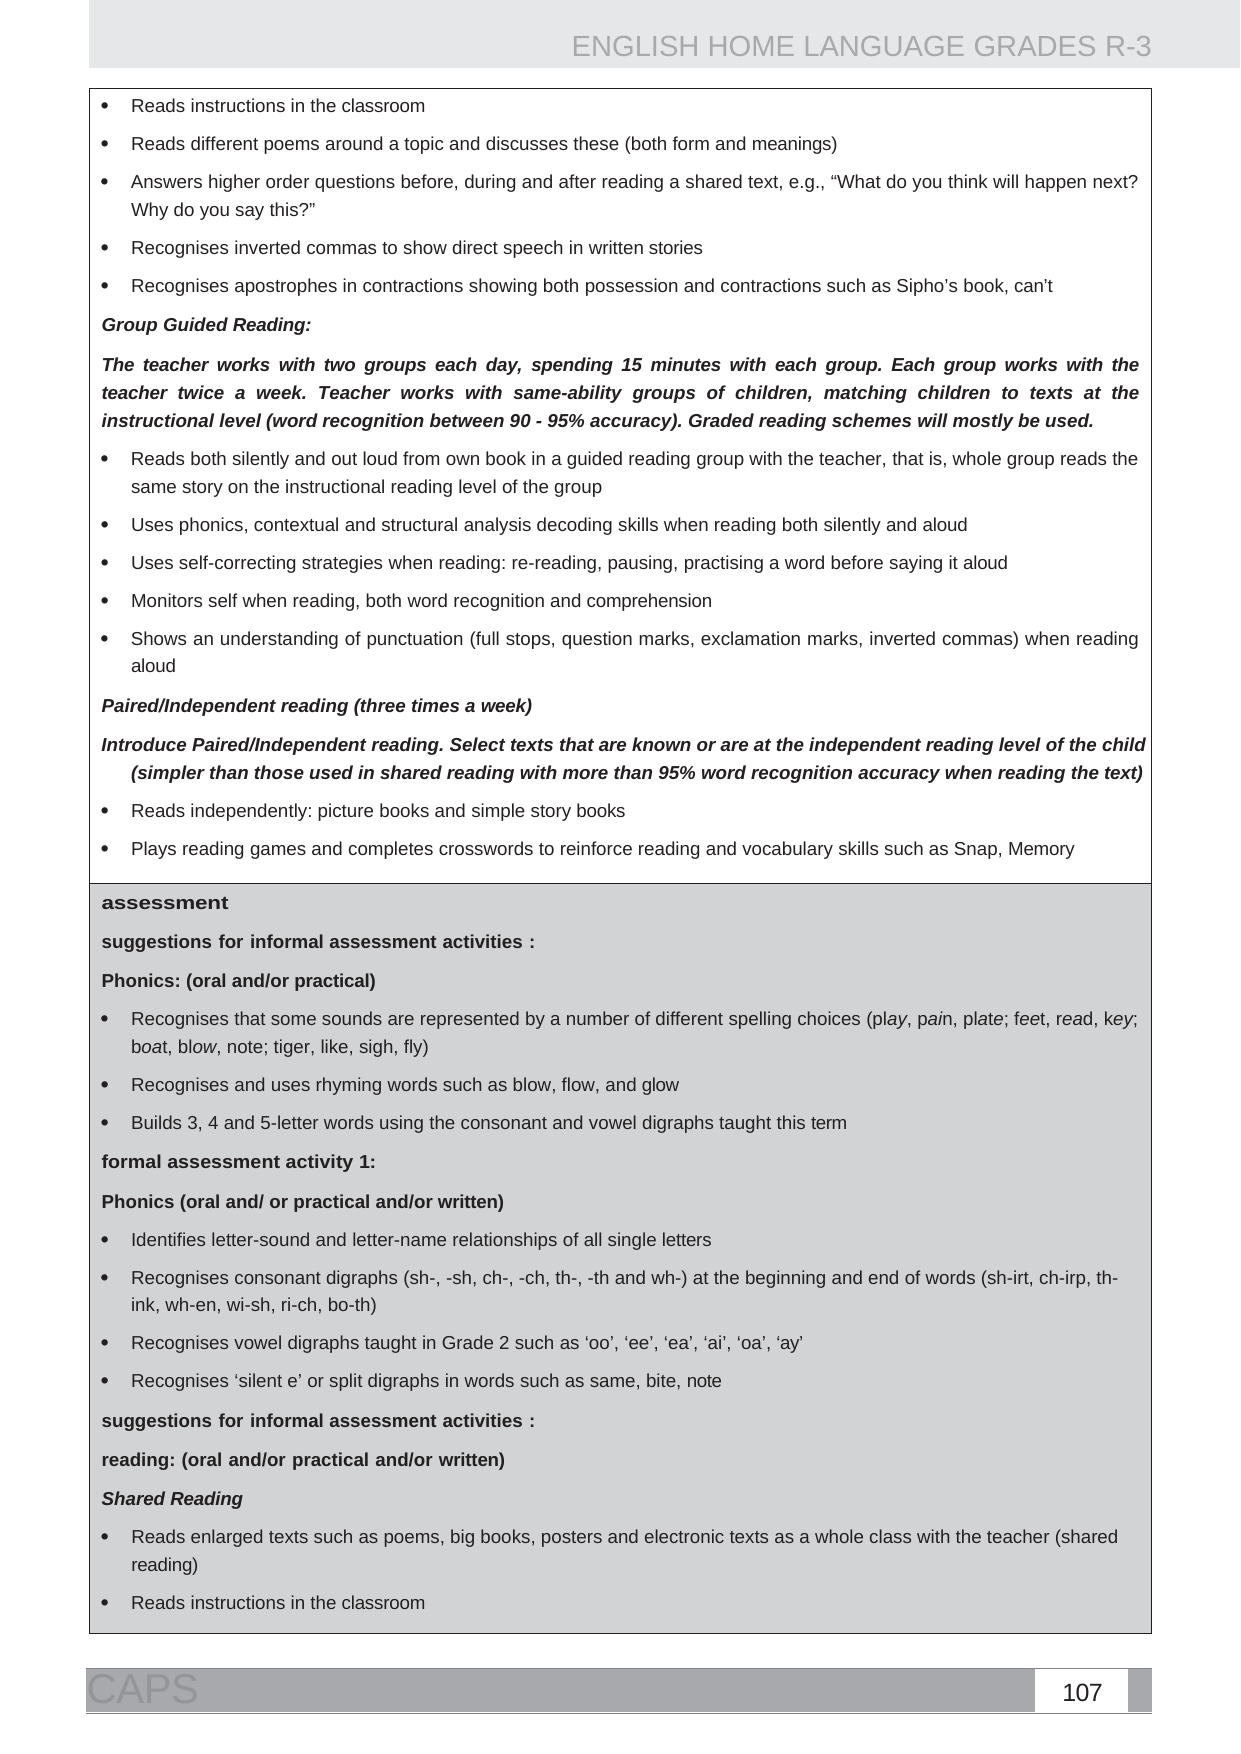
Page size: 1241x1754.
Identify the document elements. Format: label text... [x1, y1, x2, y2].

table_cell assessment suggestions for informal assessment activities : Phonics: (oral and/or practical) Recognises that some sounds are represented by a number of different spelling choices (play, pain, plate; feet, read, key; boat, blow, note; tiger, like, sigh, fly) Recognises and uses rhyming words such as blow, flow, and glow Builds 3, 4 and 5-letter words using the consonant and vowel digraphs taught this term formal assessment activity 1: Phonics (oral and/ or practical and/or written) Identifies letter-sound and letter-name relationships of all single letters Recognises consonant digraphs (sh-, -sh, ch-, -ch, th-, -th and wh-) at the beginning and end of words (sh-irt, ch-irp, th-ink, wh-en, wi-sh, ri-ch, bo-th) Recognises vowel digraphs taught in Grade 2 such as ‘oo’, ‘ee’, ‘ea’, ‘ai’, ‘oa’, ‘ay’ Recognises ‘silent e’ or split digraphs in words such as same, bite, note suggestions for informal assessment activities : reading: (oral and/or practical and/or written) Shared Reading Reads enlarged texts such as poems, big books, posters and electronic texts as a whole class with the teacher (shared reading) Reads instructions in the classroom [90, 884, 1151, 1633]
table_header Reads instructions in the classroom Reads different poems around a topic and discusses these (both form and meanings) Answers higher order questions before, during and after reading a shared text, e.g., “What do you think will happen next? Why do you say this?” Recognises inverted commas to show direct speech in written stories Recognises apostrophes in contractions showing both possession and contractions such as Sipho’s book, can’t Group Guided Reading: The teacher works with two groups each day, spending 15 minutes with each group. Each group works with the teacher twice a week. Teacher works with same-ability groups of children, matching children to texts at the instructional level (word recognition between 90 - 95% accuracy). Graded reading schemes will mostly be used. Reads both silently and out loud from own book in a guided reading group with the teacher, that is, whole group reads the same story on the instructional reading level of the group Uses phonics, contextual and structural analysis decoding skills when reading both silently and aloud Uses self-correcting strategies when reading: re-reading, pausing, practising a word before saying it aloud Monitors self when reading, both word recognition and comprehension Shows an understanding of punctuation (full stops, question marks, exclamation marks, inverted commas) when reading aloud Paired/Independent reading (three times a week) Introduce Paired/Independent reading. Select texts that are known or are at the independent reading level of the child (simpler than those used in shared reading with more than 95% word recognition accuracy when reading the text) Reads independently: picture books and simple story books Plays reading games and completes crosswords to reinforce reading and vocabulary skills such as Snap, Memory [90, 89, 1151, 883]
